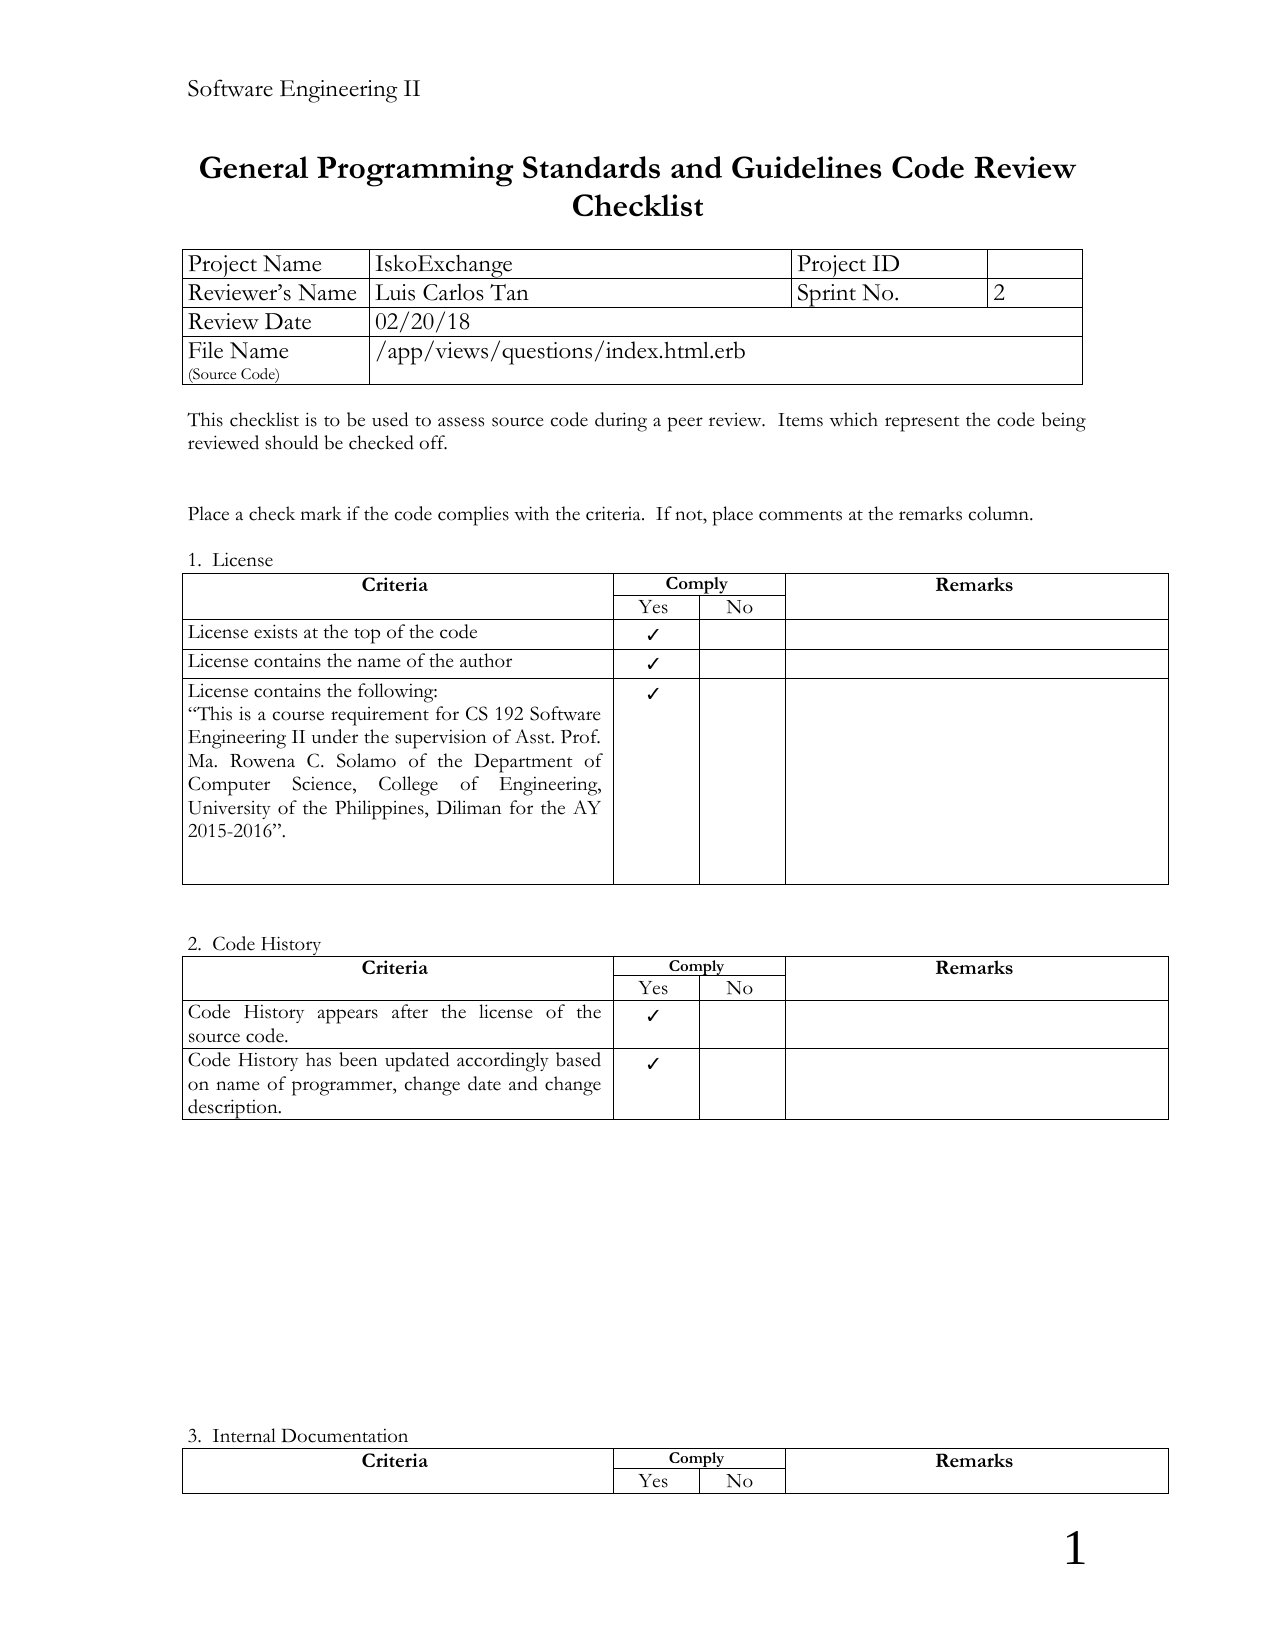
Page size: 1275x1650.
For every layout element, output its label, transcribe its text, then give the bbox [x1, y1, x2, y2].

text Place a check mark if the code complies with the criteria. If not, place comments at the remarks column. [187, 502, 1087, 526]
table_cell Code History appears after the license of the source code. [183, 1001, 613, 1048]
table_header Comply [614, 957, 785, 975]
table_header Criteria [183, 957, 613, 1000]
table_cell License contains the following: “This is a course requirement for CS 192 Software Engineering II under the supervision of Asst. Prof. Ma. Rowena C. Solamo of the Department of Computer Science, College of Engineering, University of the Philippines, Diliman for the AY 2015-2016”. [183, 679, 613, 884]
table_cell Yes [614, 596, 699, 619]
table_header IskoExchange [370, 250, 791, 278]
table_cell 2 [988, 279, 1082, 307]
table_cell [786, 1049, 1168, 1119]
table_header Criteria [183, 1449, 613, 1493]
table_cell [786, 650, 1168, 678]
table_header Project ID [792, 250, 987, 278]
table_header Comply [614, 574, 785, 594]
table_cell License contains the name of the author [183, 650, 613, 678]
table_cell [700, 1001, 785, 1048]
table_cell No [700, 1469, 785, 1493]
table_cell No [700, 976, 785, 1000]
table_cell [700, 679, 785, 884]
table_cell Review Date [183, 308, 369, 336]
table_header Remarks [786, 574, 1168, 619]
table_header Remarks [786, 957, 1168, 1000]
table_cell Yes [614, 1469, 699, 1493]
text This checklist is to be used to assess source code during a peer review. Items which represent the code being reviewed should be checked off. [187, 408, 1087, 455]
table_cell Luis Carlos Tan [370, 279, 791, 307]
table_cell Code History has been updated accordingly based on name of programmer, change date and change description. [183, 1049, 613, 1119]
table_header [988, 250, 1082, 278]
table_cell [700, 1049, 785, 1119]
table_cell [786, 620, 1168, 648]
table_cell ✓ [614, 1049, 699, 1119]
text General Programming Standards and Guidelines Code Review Checklist [187, 150, 1087, 225]
table_cell 02/20/18 [370, 308, 1082, 336]
table_cell Yes [614, 976, 699, 1000]
table_header Comply [614, 1449, 785, 1468]
table_header Remarks [786, 1449, 1168, 1493]
table_header Criteria [183, 574, 613, 619]
table_cell [700, 650, 785, 678]
text 3. Internal Documentation [187, 1425, 1087, 1448]
table_cell License exists at the top of the code [183, 620, 613, 648]
table_cell No [700, 596, 785, 619]
table_cell /app/views/questions/index.html.erb [370, 337, 1082, 384]
table_cell Reviewer’s Name [183, 279, 369, 307]
table_cell File Name (Source Code) [183, 337, 369, 384]
table_cell [786, 679, 1168, 884]
table_cell Sprint No. [792, 279, 987, 307]
table_cell ✓ [614, 620, 699, 648]
text 1. License [187, 549, 1087, 572]
table_cell [786, 1001, 1168, 1048]
table_cell ✓ [614, 679, 699, 884]
table_cell [700, 620, 785, 648]
text 2. Code History [187, 932, 1087, 956]
table_cell ✓ [614, 1001, 699, 1048]
table_header Project Name [183, 250, 369, 278]
table_cell ✓ [614, 650, 699, 678]
